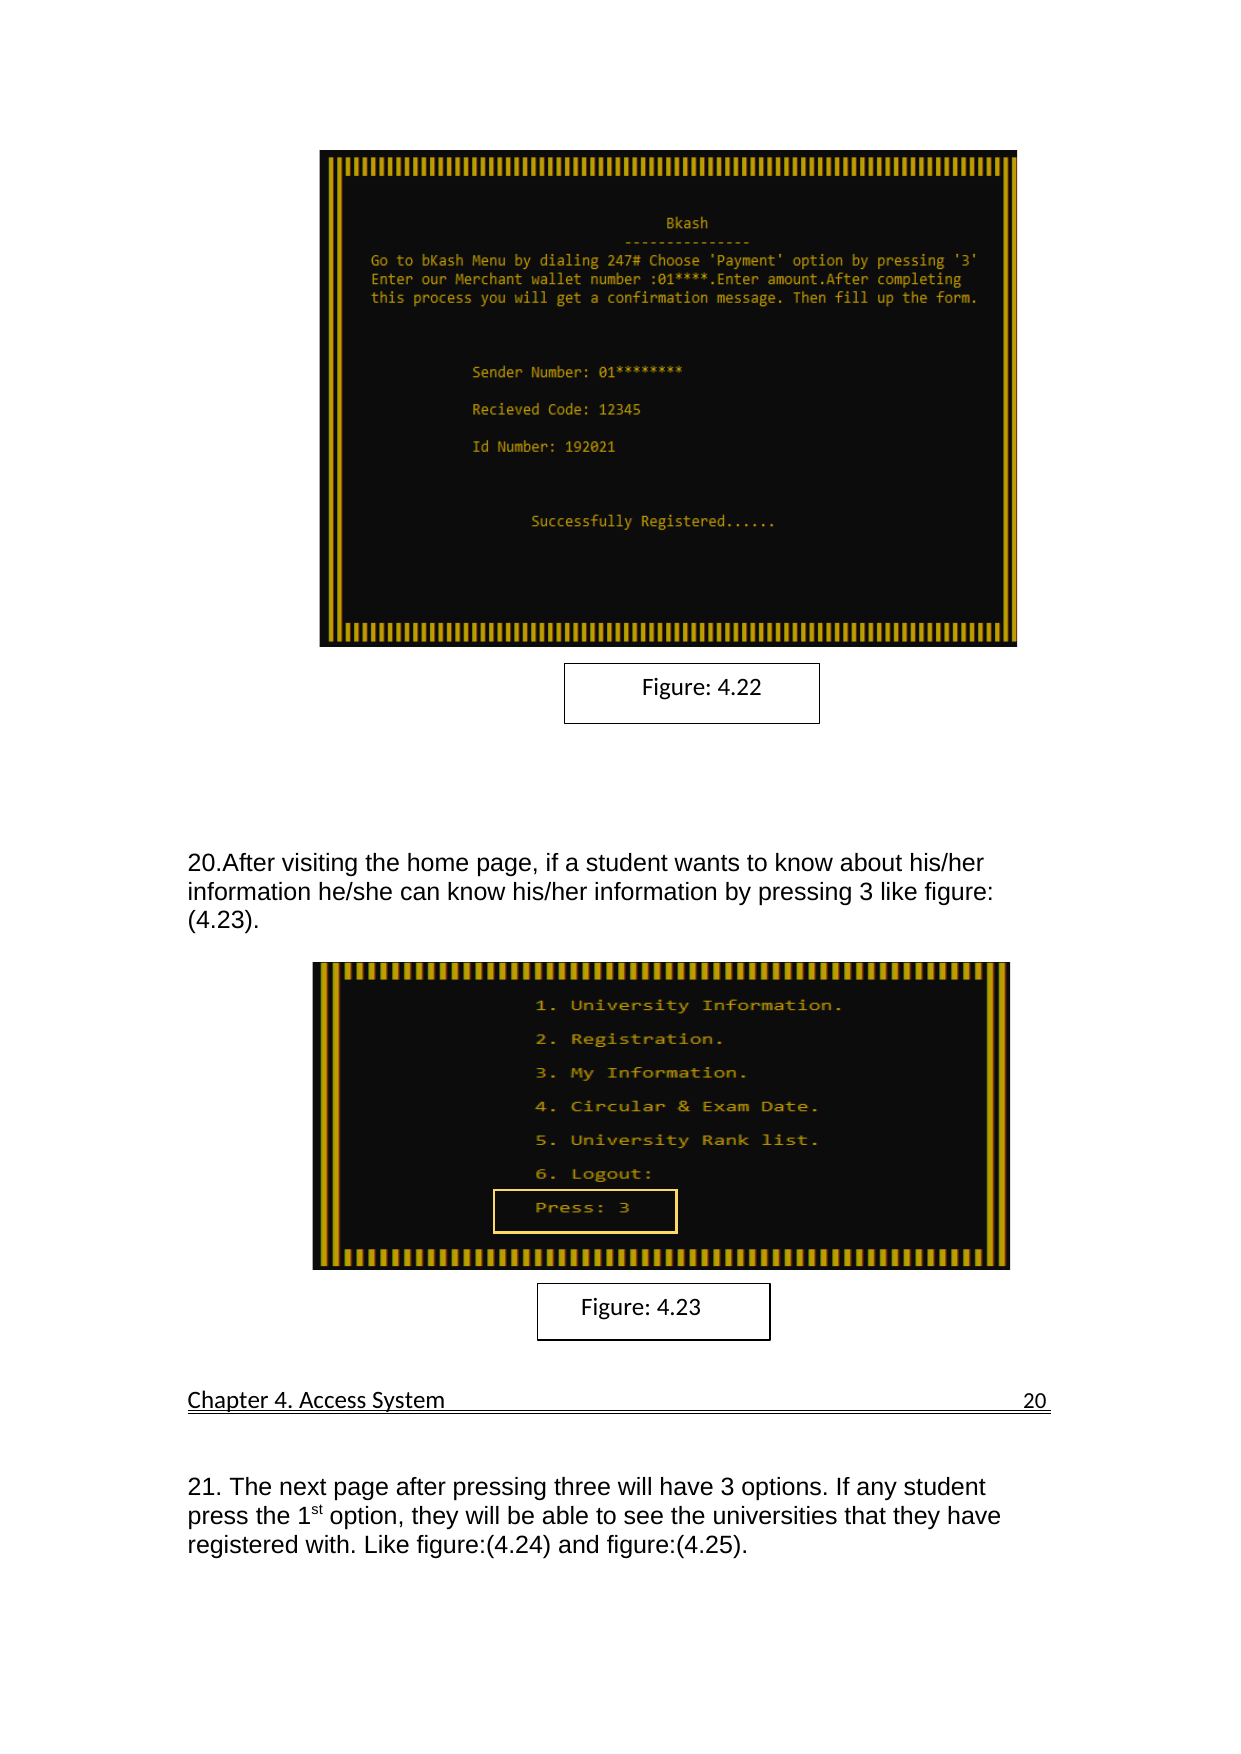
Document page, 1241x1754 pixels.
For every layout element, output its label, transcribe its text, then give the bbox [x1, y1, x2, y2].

text 20.After visiting the home page, if a student wants to know about his/her information he/she can know his/her information by pressing 3 like figure:(4.23). [187, 848, 1053, 934]
picture [312, 962, 1011, 1270]
text Chapter 4. Access System 20 [187, 1384, 1053, 1415]
text 21. The next page after pressing three will have 3 options. If any student press the 1st option, they will be able to see the universities that they have registered with. Like figure:(4.24) and figure:(4.25). [187, 1472, 1053, 1559]
picture [319, 150, 1018, 647]
